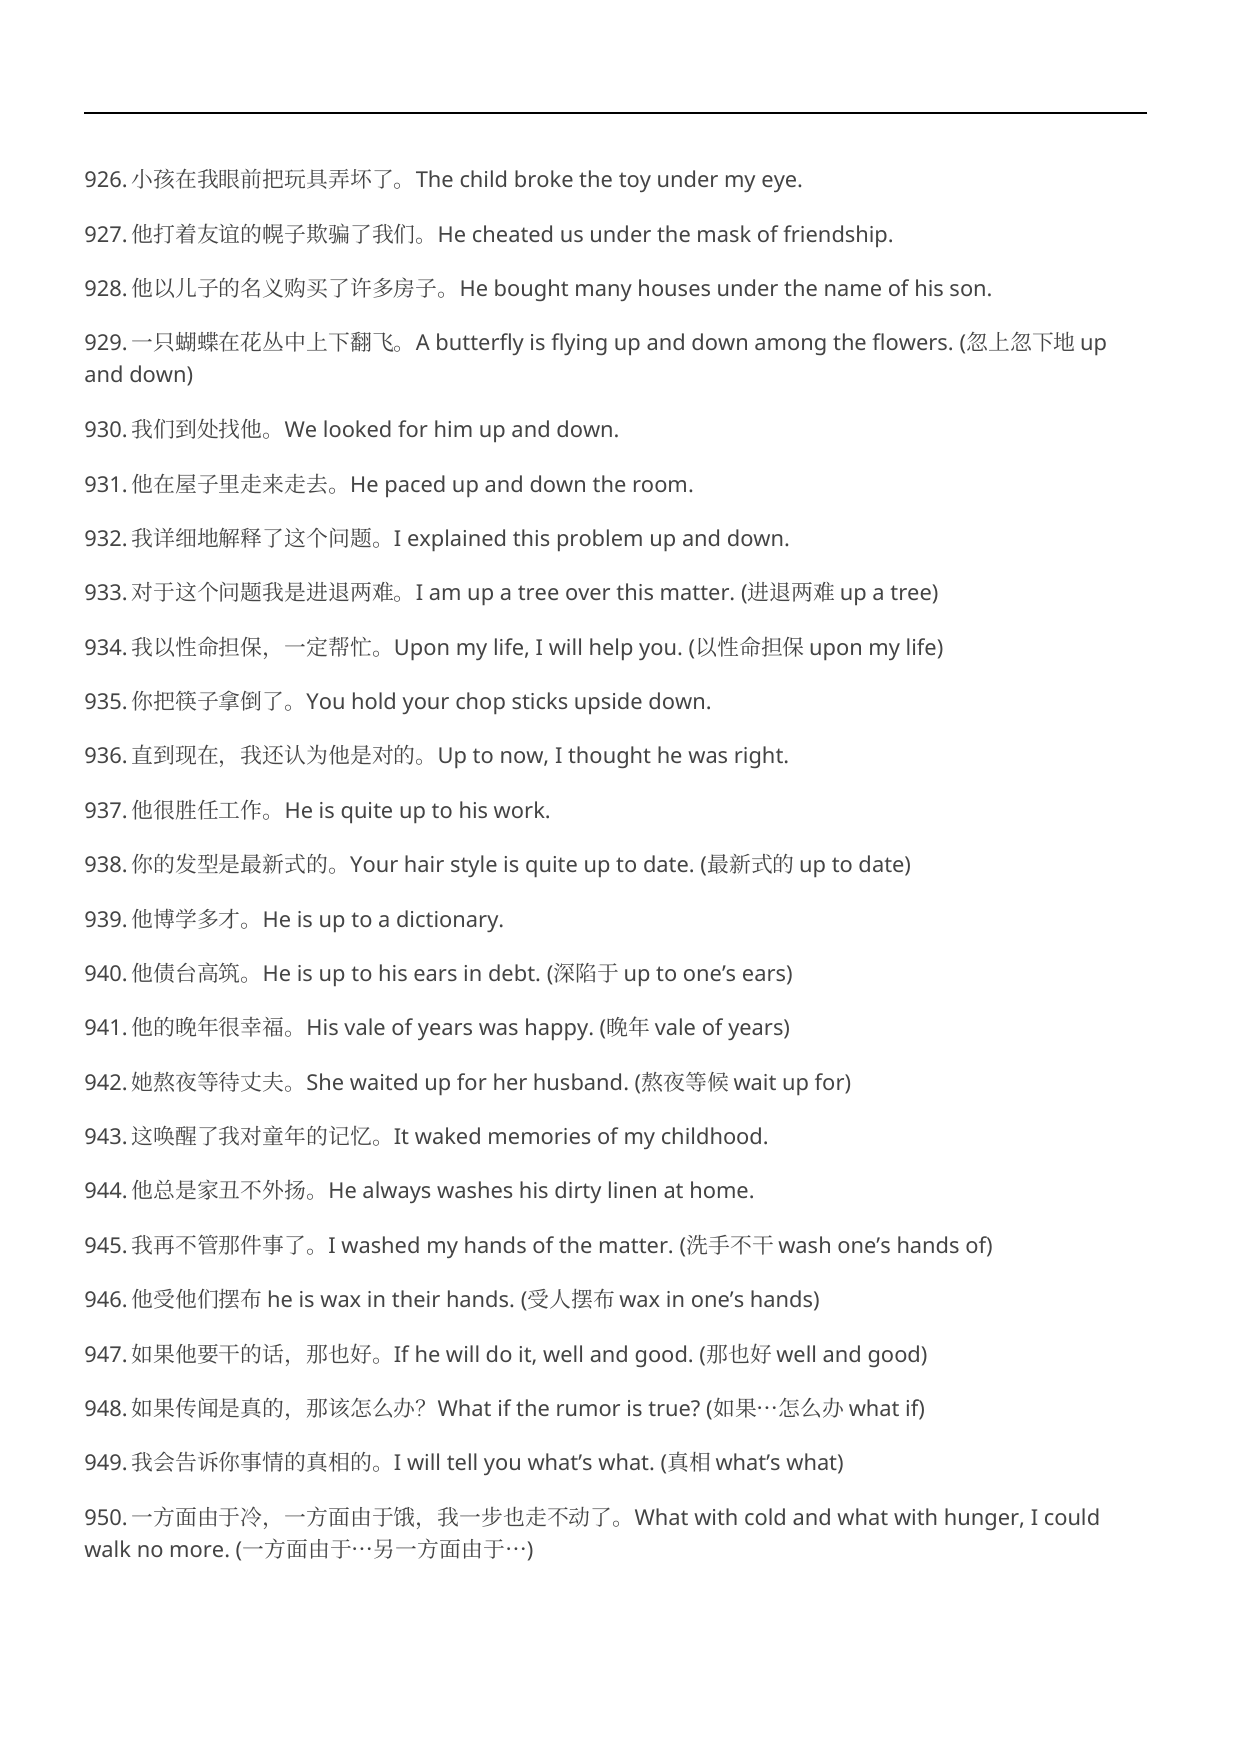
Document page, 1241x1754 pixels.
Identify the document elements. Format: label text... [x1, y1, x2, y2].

text 945. 我再不管那件事了。I washed my hands of the matter. (洗手不干wash one’s hands of) [84, 1228, 1147, 1260]
text 931. 他在屋子里走来走去。He paced up and down the room. [84, 466, 1147, 499]
text 932. 我详细地解释了这个问题。I explained this problem up and down. [394, 521, 1147, 553]
text 926. 小孩在我眼前把玩具弄坏了。The child broke the toy under my eye. [84, 162, 1147, 194]
text 946. 他受他们摆布he is wax in their hands. (受人摆布wax in one’s hands) [84, 1282, 1147, 1314]
text 948. 如果传闻是真的，那该怎么办？What if the rumor is true? (如果…怎么办what if) [848, 1391, 1147, 1423]
text 938. 你的发型是最新式的。Your hair style is quite up to date. (最新式的up to date) [84, 847, 1147, 879]
text 927. 他打着友谊的幌子欺骗了我们。He cheated us under the mask of friendship. [84, 216, 1147, 249]
text 939. 他博学多才。He is up to a dictionary. [84, 901, 1147, 934]
text 929. 一只蝴蝶在花丛中上下翻飞。A butterfly is flying up and down among the flowers. (忽上忽下地up and down) [84, 325, 1147, 390]
text 944. 他总是家丑不外扬。He always washes his dirty linen at home. [84, 1173, 1147, 1206]
text 947. 如果他要干的话，那也好。If he will do it, well and good. (那也好well and good) [84, 1336, 1147, 1369]
text 949. 我会告诉你事情的真相的。I will tell you what’s what. (真相what’s what) [84, 1445, 1147, 1478]
text 928. 他以儿子的名义购买了许多房子。He bought many houses under the name of his son. [459, 271, 1147, 303]
text 937. 他很胜任工作。He is quite up to his work. [84, 793, 1147, 825]
text 934. 我以性命担保，一定帮忙。Upon my life, I will help you. (以性命担保upon my life) [84, 629, 1147, 662]
text 943. 这唤醒了我对童年的记忆。It waked memories of my childhood. [394, 1119, 1147, 1151]
text 933. 对于这个问题我是进退两难。I am up a tree over this matter. (进退两难up a tree) [84, 575, 1147, 608]
text 940. 他债台高筑。He is up to his ears in debt. (深陷于up to one’s ears) [623, 956, 1147, 988]
text 941. 他的晚年很幸福。His vale of years was happy. (晚年vale of years) [84, 1010, 1147, 1043]
text 936. 直到现在，我还认为他是对的。Up to now, I thought he was right. [84, 738, 1147, 771]
text 942. 她熬夜等待丈夫。She waited up for her husband. (熬夜等候wait up for) [84, 1064, 1147, 1097]
text 950. 一方面由于冷，一方面由于饿，我一步也走不动了。What with cold and what with hunger, I could walk no more. (一方面由于…另一方面由于…) [84, 1499, 1147, 1564]
text 930. 我们到处找他。We looked for him up and down. [84, 412, 1147, 444]
text 935. 你把筷子拿倒了。You hold your chop sticks upside down. [306, 684, 1147, 716]
